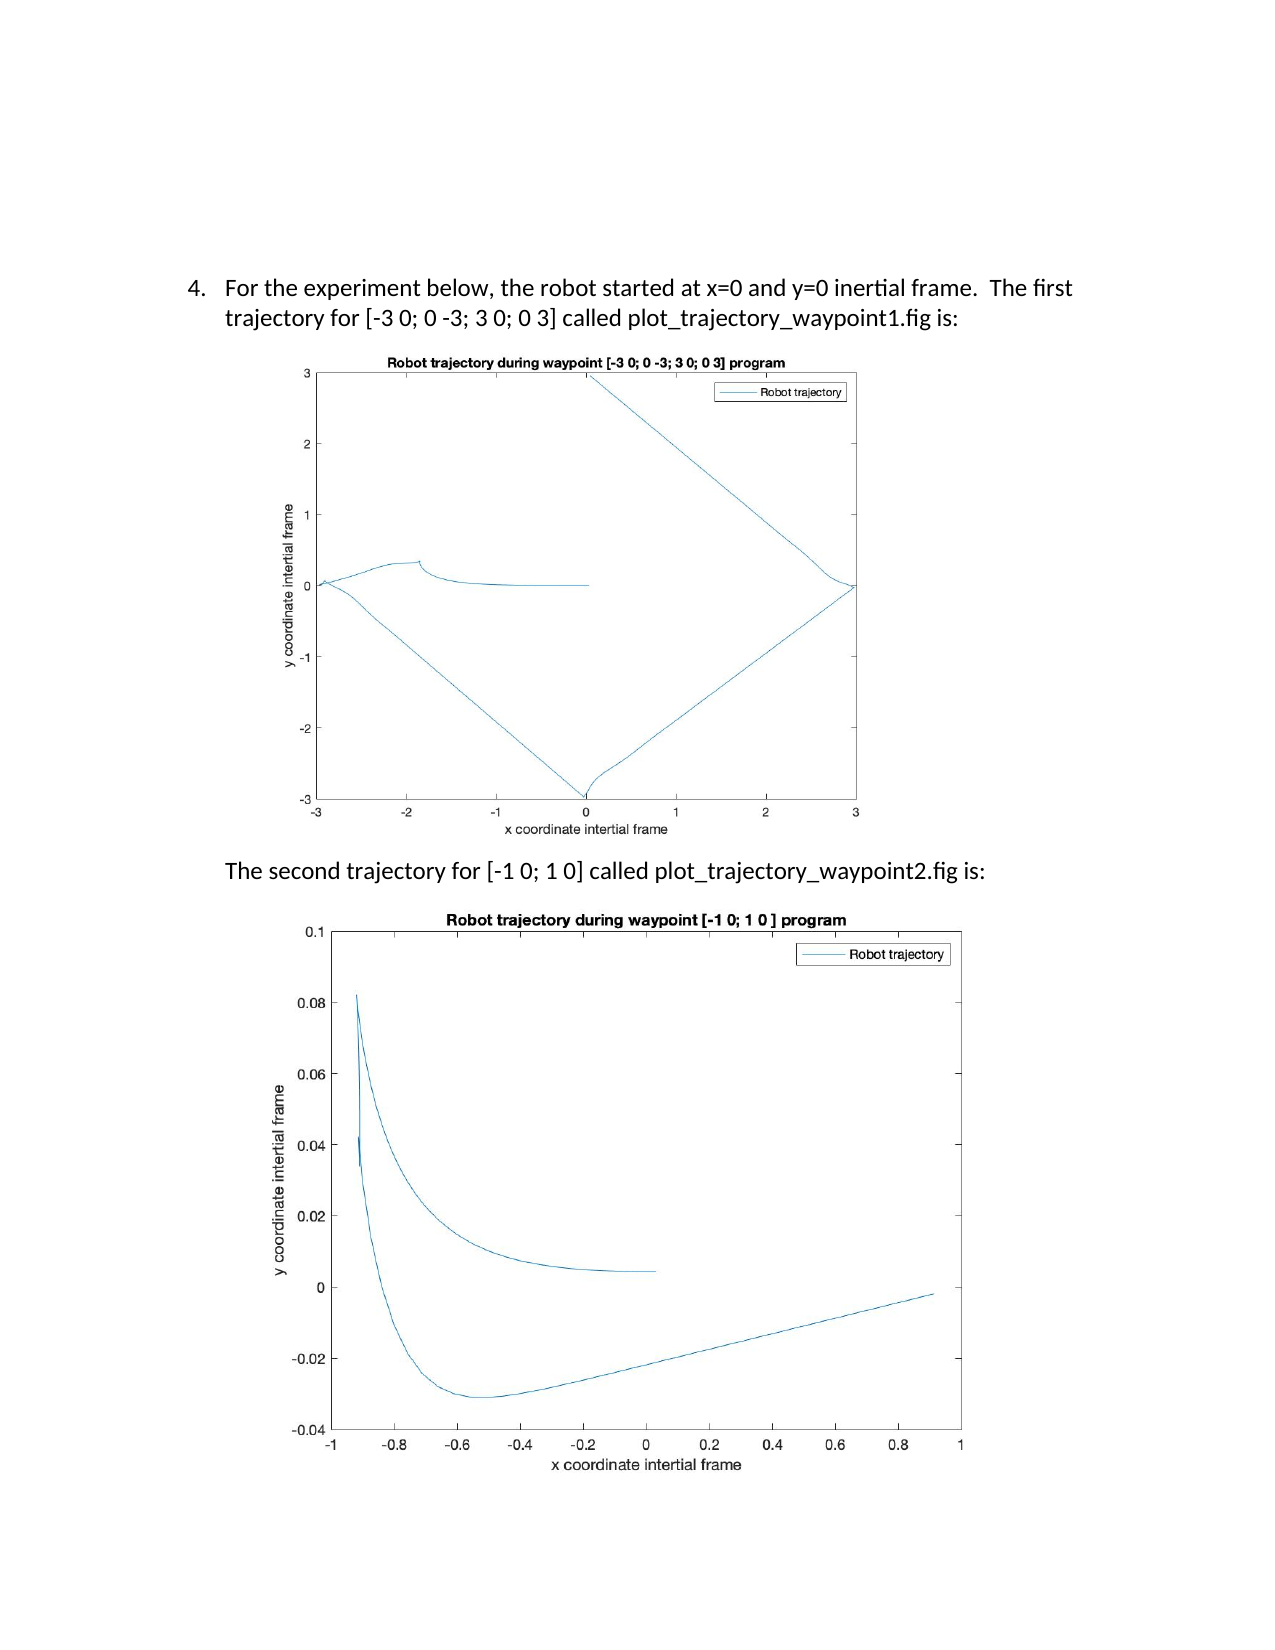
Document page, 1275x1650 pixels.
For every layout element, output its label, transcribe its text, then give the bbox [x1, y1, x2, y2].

picture [225, 885, 1038, 1496]
picture [225, 333, 922, 856]
